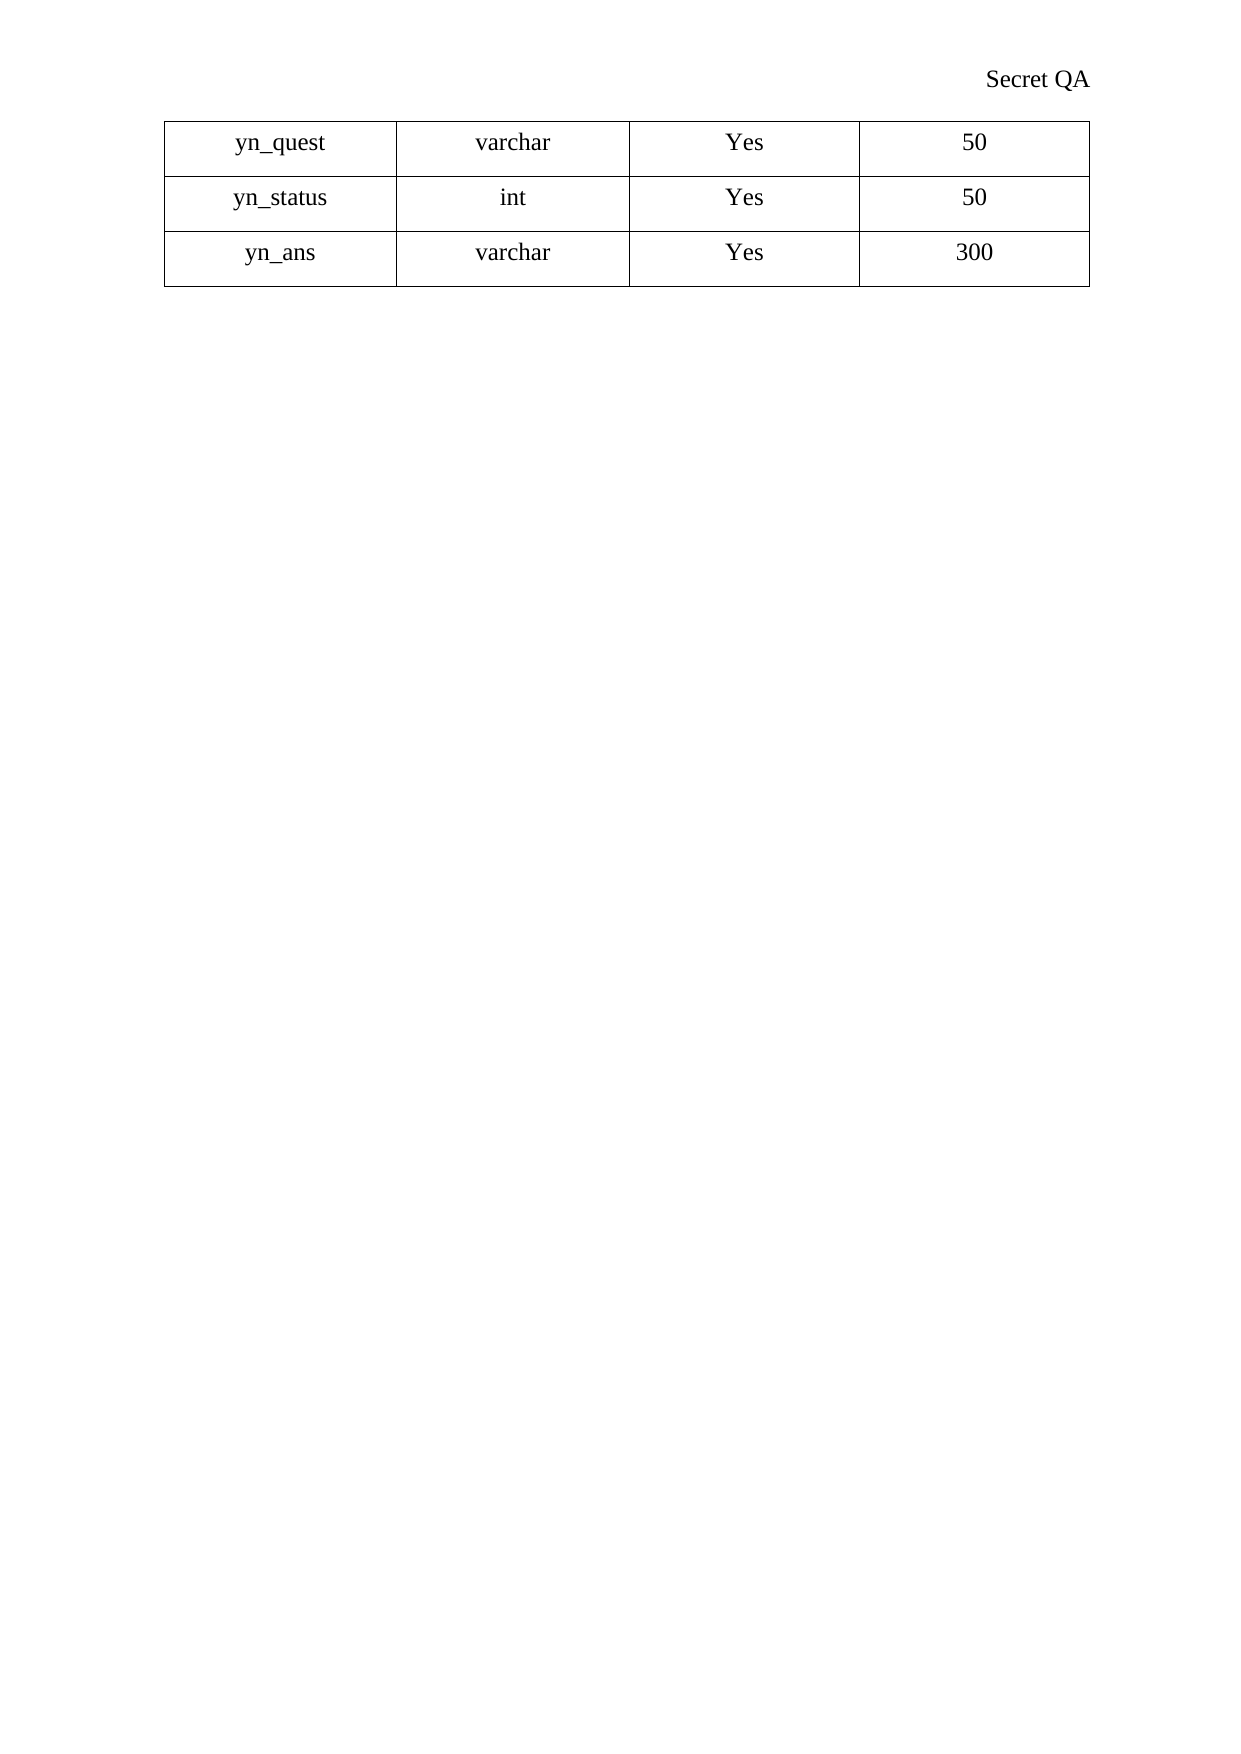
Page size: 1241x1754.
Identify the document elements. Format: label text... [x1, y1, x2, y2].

table_cell yn_quest [165, 122, 396, 176]
table_cell yn_ans [165, 232, 396, 286]
table_cell 300 [860, 232, 1089, 286]
table_cell varchar [397, 122, 629, 176]
table_cell yn_status [165, 177, 396, 231]
table_cell 50 [860, 122, 1089, 176]
table_cell 50 [860, 177, 1089, 231]
table_cell varchar [397, 232, 629, 286]
table_cell int [397, 177, 629, 231]
table_cell Yes [630, 122, 859, 176]
table_cell Yes [630, 177, 859, 231]
table_cell Yes [630, 232, 859, 286]
